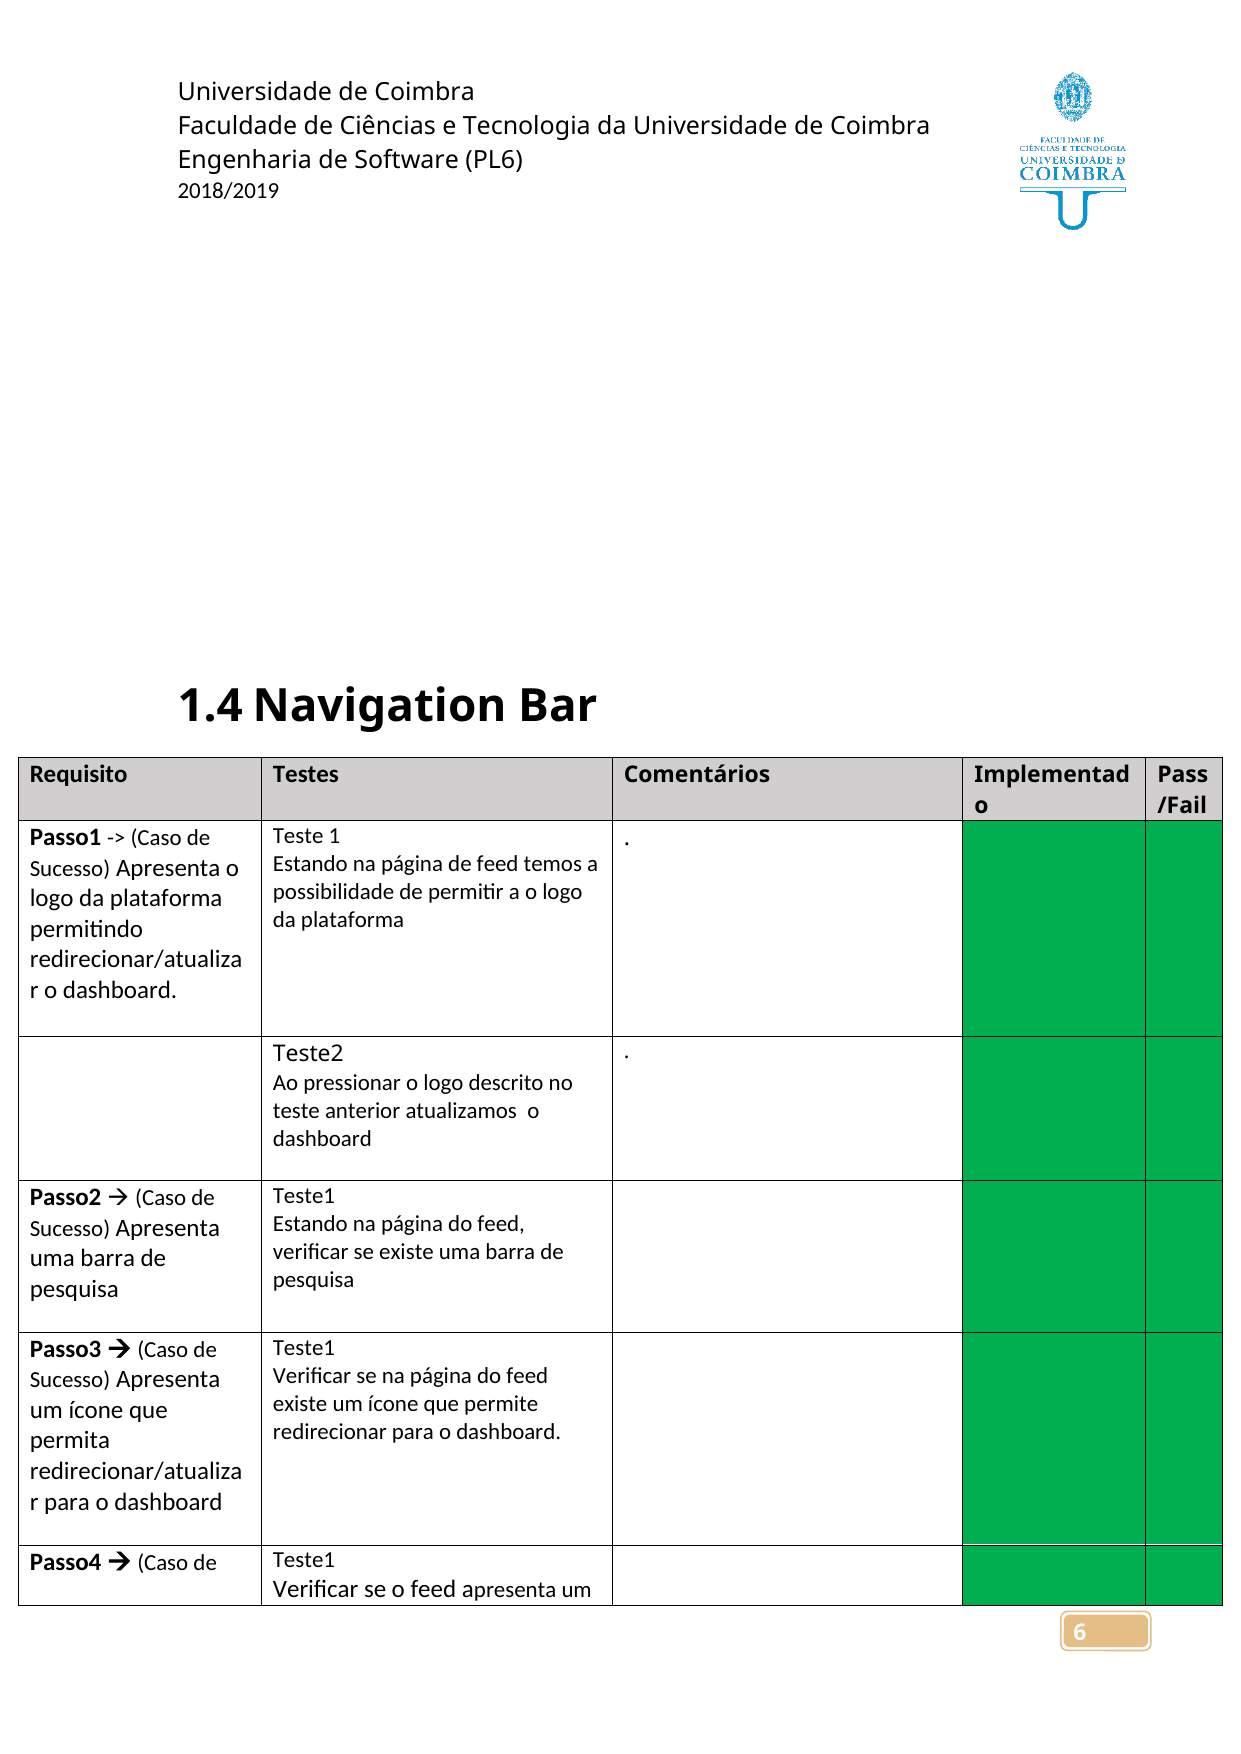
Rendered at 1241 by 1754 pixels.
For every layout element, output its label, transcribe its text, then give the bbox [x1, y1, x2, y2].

table_header Comentários [613, 758, 962, 820]
table_cell Teste2 Ao pressionar o logo descrito no teste anterior atualizamos o dashboard [262, 1037, 612, 1180]
table_cell [1146, 1546, 1222, 1605]
table_cell Passo3 (Caso de Sucesso) Apresenta um ícone que permita redirecionar/atualizar para o dashboard [19, 1333, 261, 1544]
table_cell [963, 1333, 1145, 1544]
table_cell [963, 1037, 1145, 1180]
table_cell Teste1 Estando na página do feed, verificar se existe uma barra de pesquisa [262, 1181, 612, 1332]
table_header Pass/Fail [1146, 758, 1222, 820]
table_header Implementado [963, 758, 1145, 820]
table_cell [1146, 1037, 1222, 1180]
table_cell [1146, 821, 1222, 1036]
table_cell Teste1 Verificar se o feed apresenta um ícone com a foto do utilizador. [262, 1546, 612, 1605]
table_cell [963, 1546, 1145, 1605]
table_header Testes [262, 758, 612, 820]
table_cell Teste 1 Estando na página de feed temos a possibilidade de permitir a o logo da plataforma [262, 821, 612, 1036]
table_cell Passo2 (Caso de Sucesso) Apresenta uma barra de pesquisa [19, 1181, 261, 1332]
table_cell [963, 1181, 1145, 1332]
table_cell Teste1 Verificar se na página do feed existe um ícone que permite redirecionar para o dashboard. [262, 1333, 612, 1544]
table_cell [1146, 1181, 1222, 1332]
table_cell [613, 1181, 962, 1332]
picture [992, 45, 1153, 258]
table_cell . [613, 1037, 962, 1180]
table_cell . [613, 821, 962, 1036]
table_cell Passo4 (Caso de Sucesso) Apresenta um ícone com a foto do utilizador permitindo redirecionar para a página de perfil. [19, 1546, 261, 1605]
table_cell [613, 1333, 962, 1544]
table_header Requisito [19, 758, 261, 820]
table_cell [19, 1037, 261, 1180]
table_cell [1146, 1333, 1222, 1544]
list Navigation Bar [177, 673, 1063, 735]
table_cell [963, 821, 1145, 1036]
table_cell [613, 1546, 962, 1605]
table_cell Passo1 -> (Caso de Sucesso) Apresenta o logo da plataforma permitindo redirecionar/atualizar o dashboard. [19, 821, 261, 1036]
